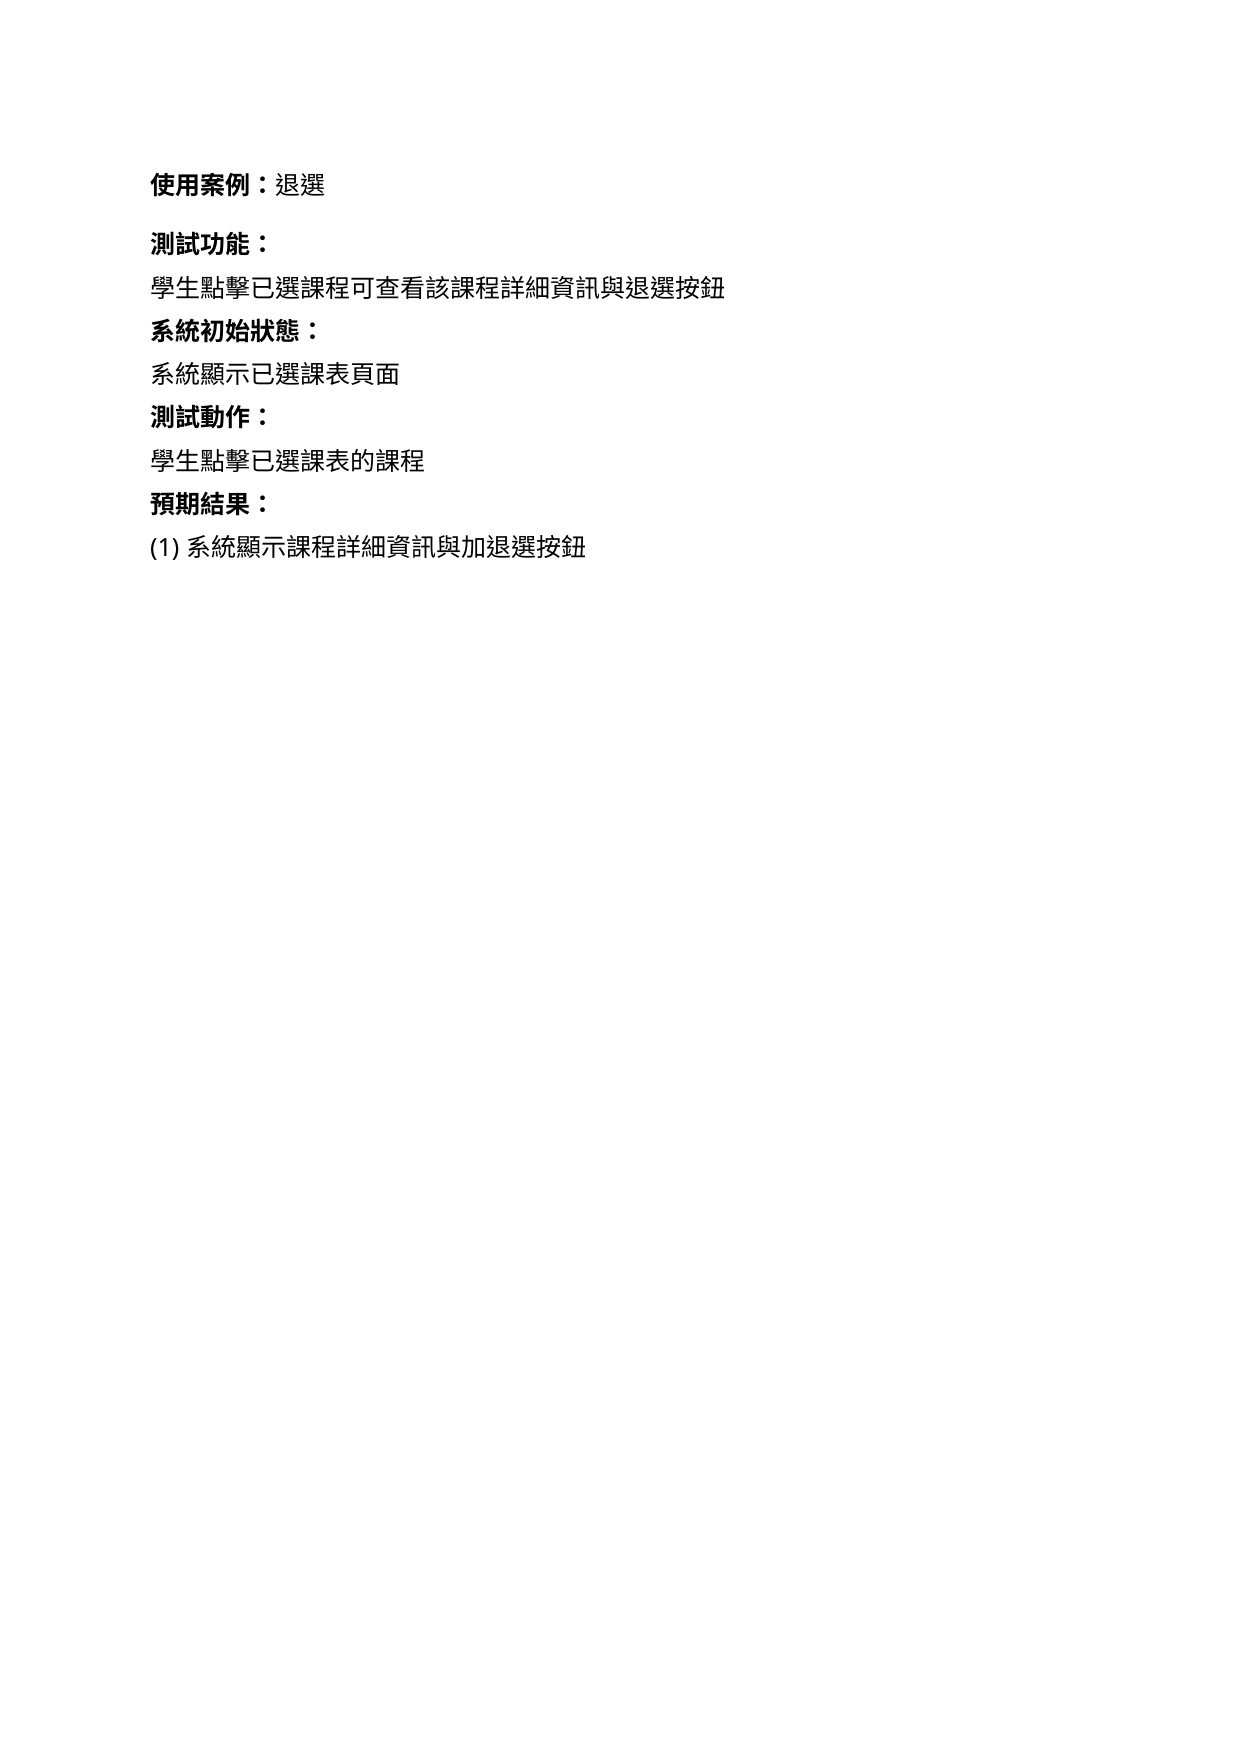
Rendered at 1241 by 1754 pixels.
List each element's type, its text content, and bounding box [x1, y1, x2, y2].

text 測試功能： [150, 224, 1090, 262]
text (1) 系統顯示課程詳細資訊與加退選按鈕 [150, 527, 1090, 564]
text 使用案例：退選 [150, 164, 1090, 202]
text 系統顯示已選課表頁面 [150, 354, 1090, 392]
text 系統初始狀態： [150, 311, 1090, 348]
text 測試動作： [150, 397, 1090, 435]
text 學生點擊已選課表的課程 [150, 441, 1090, 478]
text 預期結果： [150, 484, 1090, 521]
text 學生點擊已選課程可查看該課程詳細資訊與退選按鈕 [150, 268, 1090, 305]
